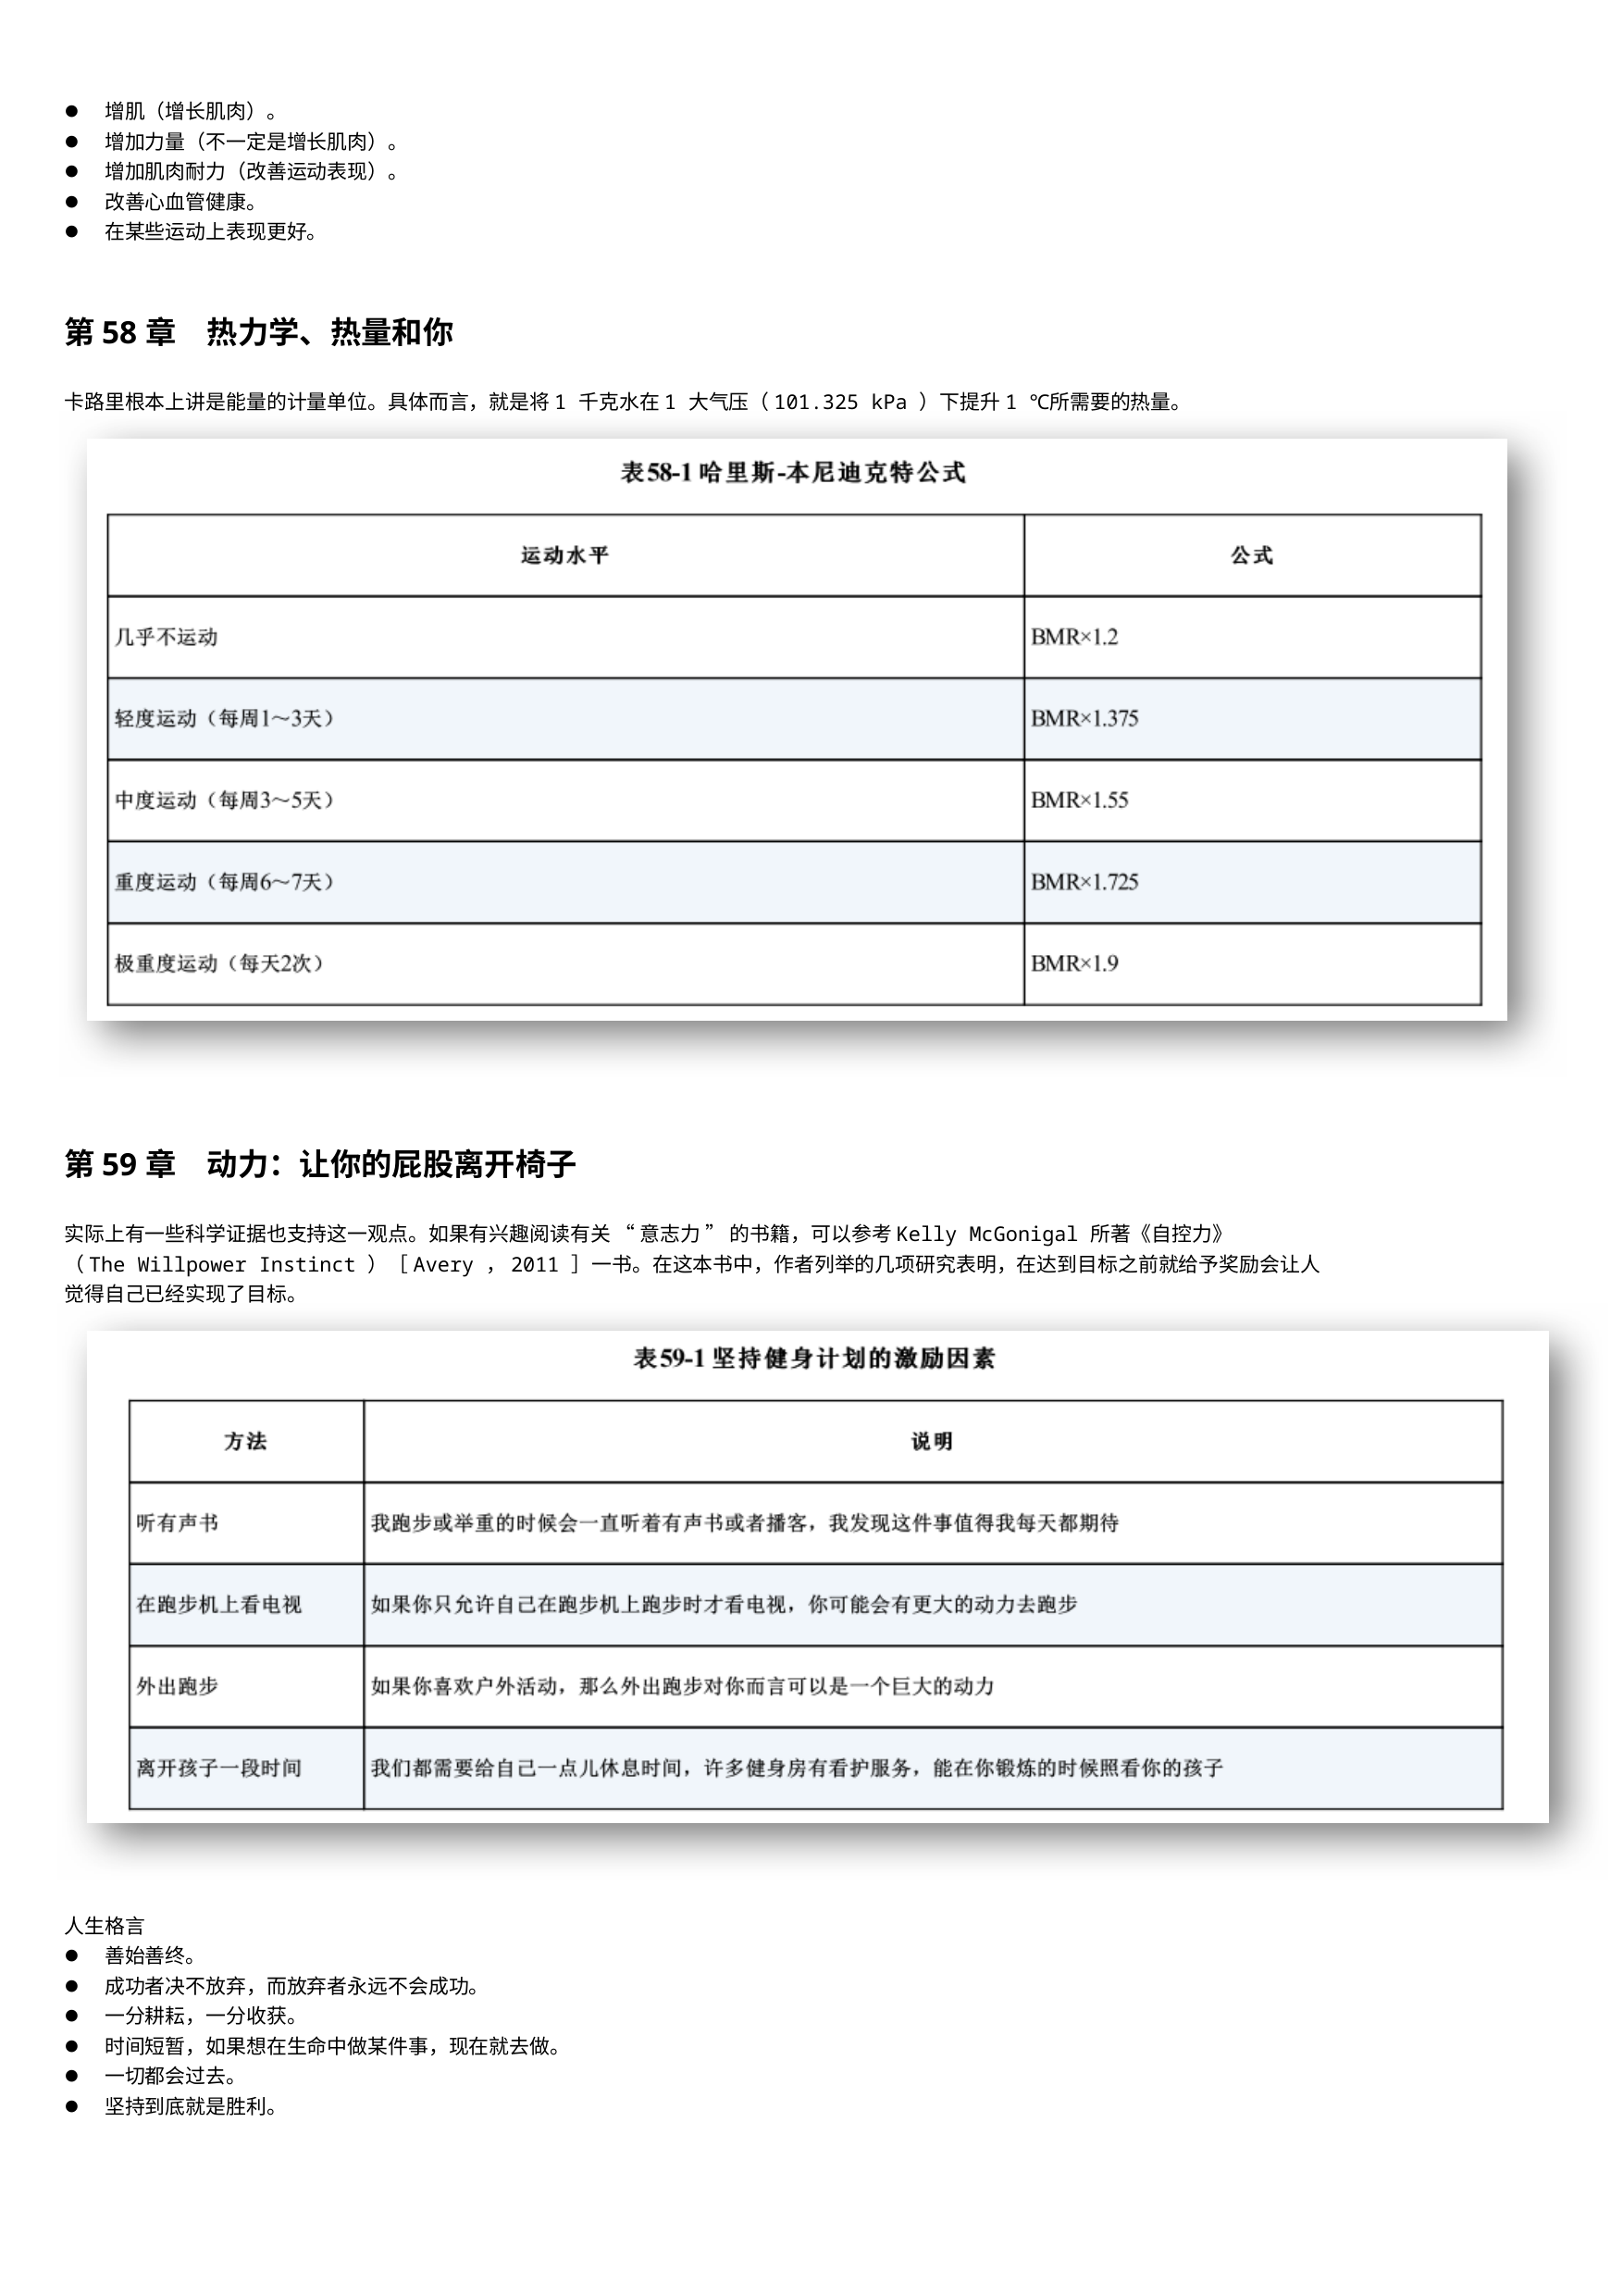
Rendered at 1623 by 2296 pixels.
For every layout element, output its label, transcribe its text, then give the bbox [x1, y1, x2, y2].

text （ The Willpower Instinct ）［ Avery ， 2011 ］一书。在这本书中，作者列举的几项研究表明，在达到目标之前就给予奖励会让人 [64, 1247, 1559, 1278]
list 在某些运动上表现更好。 [64, 216, 1559, 245]
list 增肌（增长肌肉）。 [64, 95, 1559, 125]
list 坚持到底就是胜利。 [64, 2090, 1559, 2120]
list 一切都会过去。 [64, 2060, 1559, 2090]
list 一分耕耘，一分收获。 [64, 2000, 1559, 2029]
list 成功者决不放弃，而放弃者永远不会成功。 [64, 1969, 1559, 2000]
subtitle 第 59 章 动力：让你的屁股离开椅子 [64, 1133, 1559, 1193]
picture [87, 439, 1507, 1021]
list 时间短暂，如果想在生命中做某件事，现在就去做。 [64, 2029, 1559, 2060]
picture [87, 1331, 1549, 1823]
list 改善心血管健康。 [64, 185, 1559, 216]
text 人生格言 [64, 1909, 1559, 1940]
text 实际上有一些科学证据也支持这一观点。如果有兴趣阅读有关 “ 意志力 ” 的书籍，可以参考 Kelly McGonigal 所著《自控力》 [64, 1218, 1559, 1247]
text 卡路里根本上讲是能量的计量单位。具体而言，就是将 1 千克水在 1 大气压（ 101.325 kPa ）下提升 1 ℃所需要的热量。 [64, 386, 1559, 416]
list 增加力量（不一定是增长肌肉）。 [64, 125, 1559, 155]
list 善始善终。 [64, 1940, 1559, 1969]
list 增加肌肉耐力（改善运动表现）。 [64, 155, 1559, 185]
subtitle 第 58 章 热力学、热量和你 [64, 301, 1559, 361]
text 觉得自己已经实现了目标。 [64, 1278, 1559, 1308]
